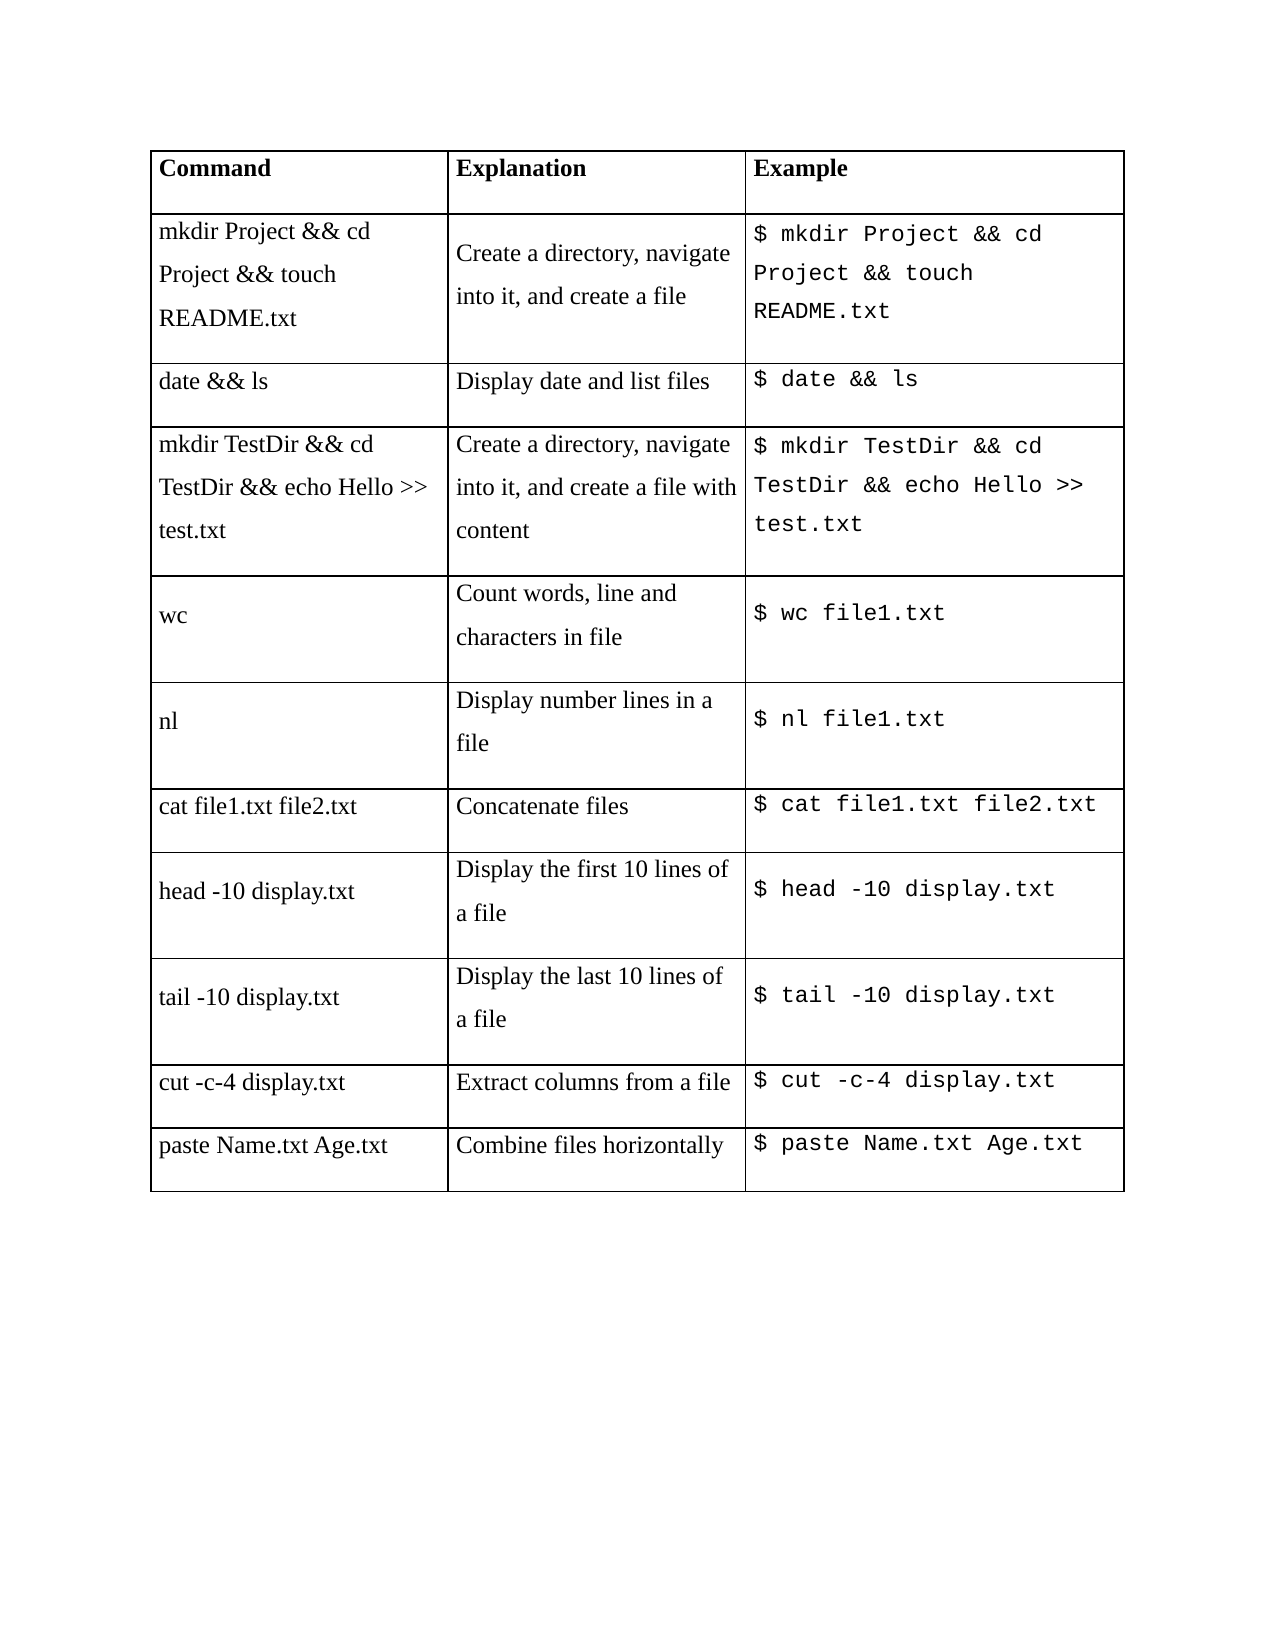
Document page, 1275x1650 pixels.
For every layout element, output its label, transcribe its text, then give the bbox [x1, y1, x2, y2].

table_cell wc [152, 577, 447, 682]
table_cell Create a directory, navigate into it, and create a file [449, 215, 745, 363]
table_cell Create a directory, navigate into it, and create a file with content [449, 428, 745, 575]
table_cell cat file1.txt file2.txt [152, 790, 447, 851]
table_cell tail -10 display.txt [152, 959, 447, 1064]
table_cell $ date && ls [746, 364, 1123, 426]
table_cell $ nl file1.txt [746, 683, 1123, 788]
table_cell paste Name.txt Age.txt [152, 1129, 447, 1191]
table_cell Extract columns from a file [449, 1066, 745, 1127]
table_cell $ paste Name.txt Age.txt [746, 1129, 1123, 1191]
table_header Example [746, 152, 1123, 213]
table_cell Display date and list files [449, 364, 745, 426]
table_cell nl [152, 683, 447, 788]
table_cell Concatenate files [449, 790, 745, 851]
table_cell $ mkdir Project && cd Project && touch README.txt [746, 215, 1123, 363]
table_cell Display the first 10 lines of a file [449, 853, 745, 958]
table_cell mkdir TestDir && cd TestDir && echo Hello >> test.txt [152, 428, 447, 575]
table_cell $ head -10 display.txt [746, 853, 1123, 958]
table_cell $ mkdir TestDir && cd TestDir && echo Hello >> test.txt [746, 428, 1123, 575]
table_cell $ cut -c-4 display.txt [746, 1066, 1123, 1127]
table_header Command [152, 152, 447, 213]
table_cell cut -c-4 display.txt [152, 1066, 447, 1127]
table_cell Display number lines in a file [449, 683, 745, 788]
table_header Explanation [449, 152, 745, 213]
table_cell date && ls [152, 364, 447, 426]
table_cell mkdir Project && cd Project && touch README.txt [152, 215, 447, 363]
table_cell Count words, line and characters in file [449, 577, 745, 682]
table_cell $ cat file1.txt file2.txt [746, 790, 1123, 851]
table_cell $ tail -10 display.txt [746, 959, 1123, 1064]
table_cell Combine files horizontally [449, 1129, 745, 1191]
table_cell $ wc file1.txt [746, 577, 1123, 682]
table_cell head -10 display.txt [152, 853, 447, 958]
table_cell Display the last 10 lines of a file [449, 959, 745, 1064]
